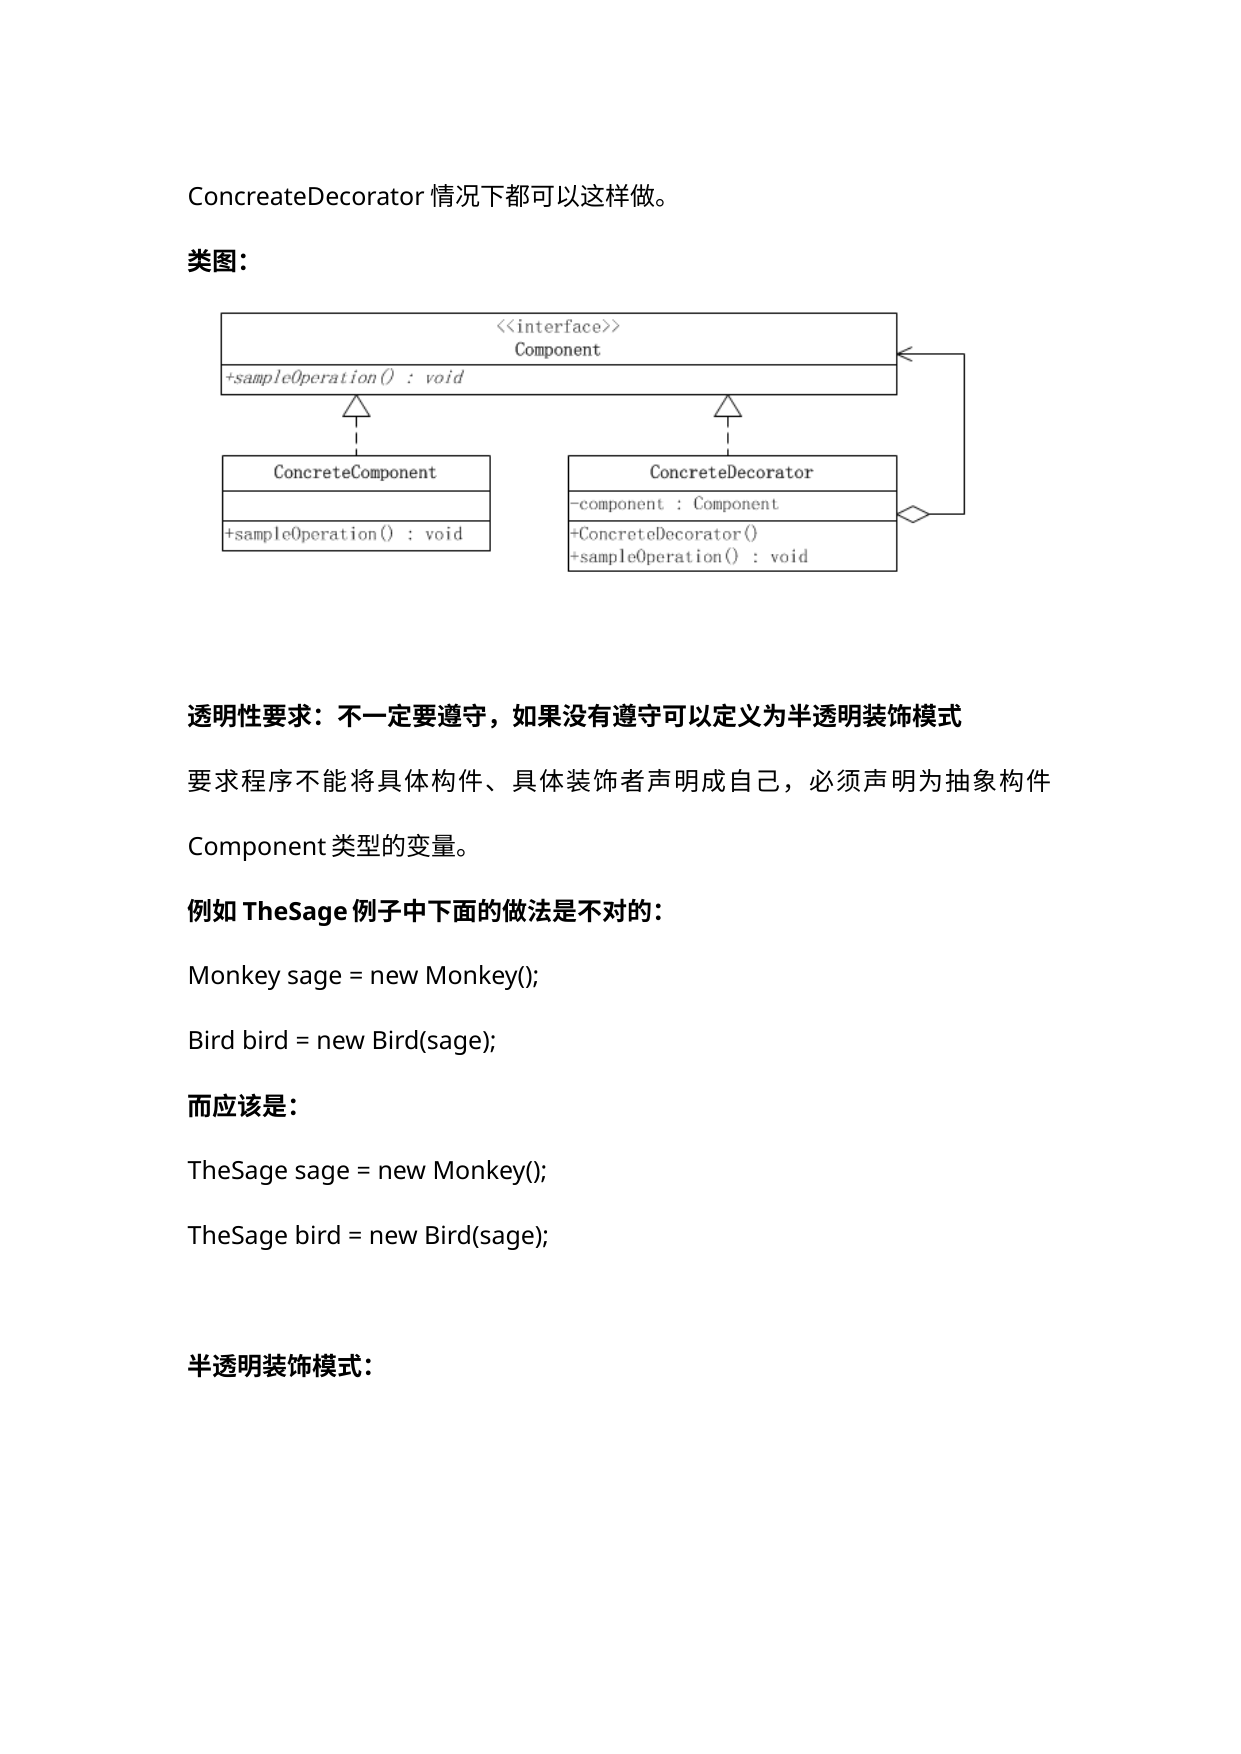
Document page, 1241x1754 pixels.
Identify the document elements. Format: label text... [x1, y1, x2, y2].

text 要求程序不能将具体构件、具体装饰者声明成自己，必须声明为抽象构件Component类型的变量。 [187, 747, 1053, 877]
text Bird bird = new Bird(sage); [187, 1007, 1053, 1072]
text 透明性要求：不一定要遵守，如果没有遵守可以定义为半透明装饰模式 [187, 682, 1053, 747]
text Monkey sage = new Monkey(); [187, 942, 1053, 1007]
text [187, 162, 1053, 227]
text 类图： [187, 227, 1053, 292]
text 半透明装饰模式： [187, 1332, 1053, 1397]
text 例如TheSage例子中下面的做法是不对的： [187, 877, 1053, 942]
text TheSage sage = new Monkey(); [187, 1137, 1053, 1202]
text TheSage bird = new Bird(sage); [187, 1202, 1053, 1267]
picture [187, 292, 1053, 591]
text 而应该是： [187, 1072, 1053, 1137]
